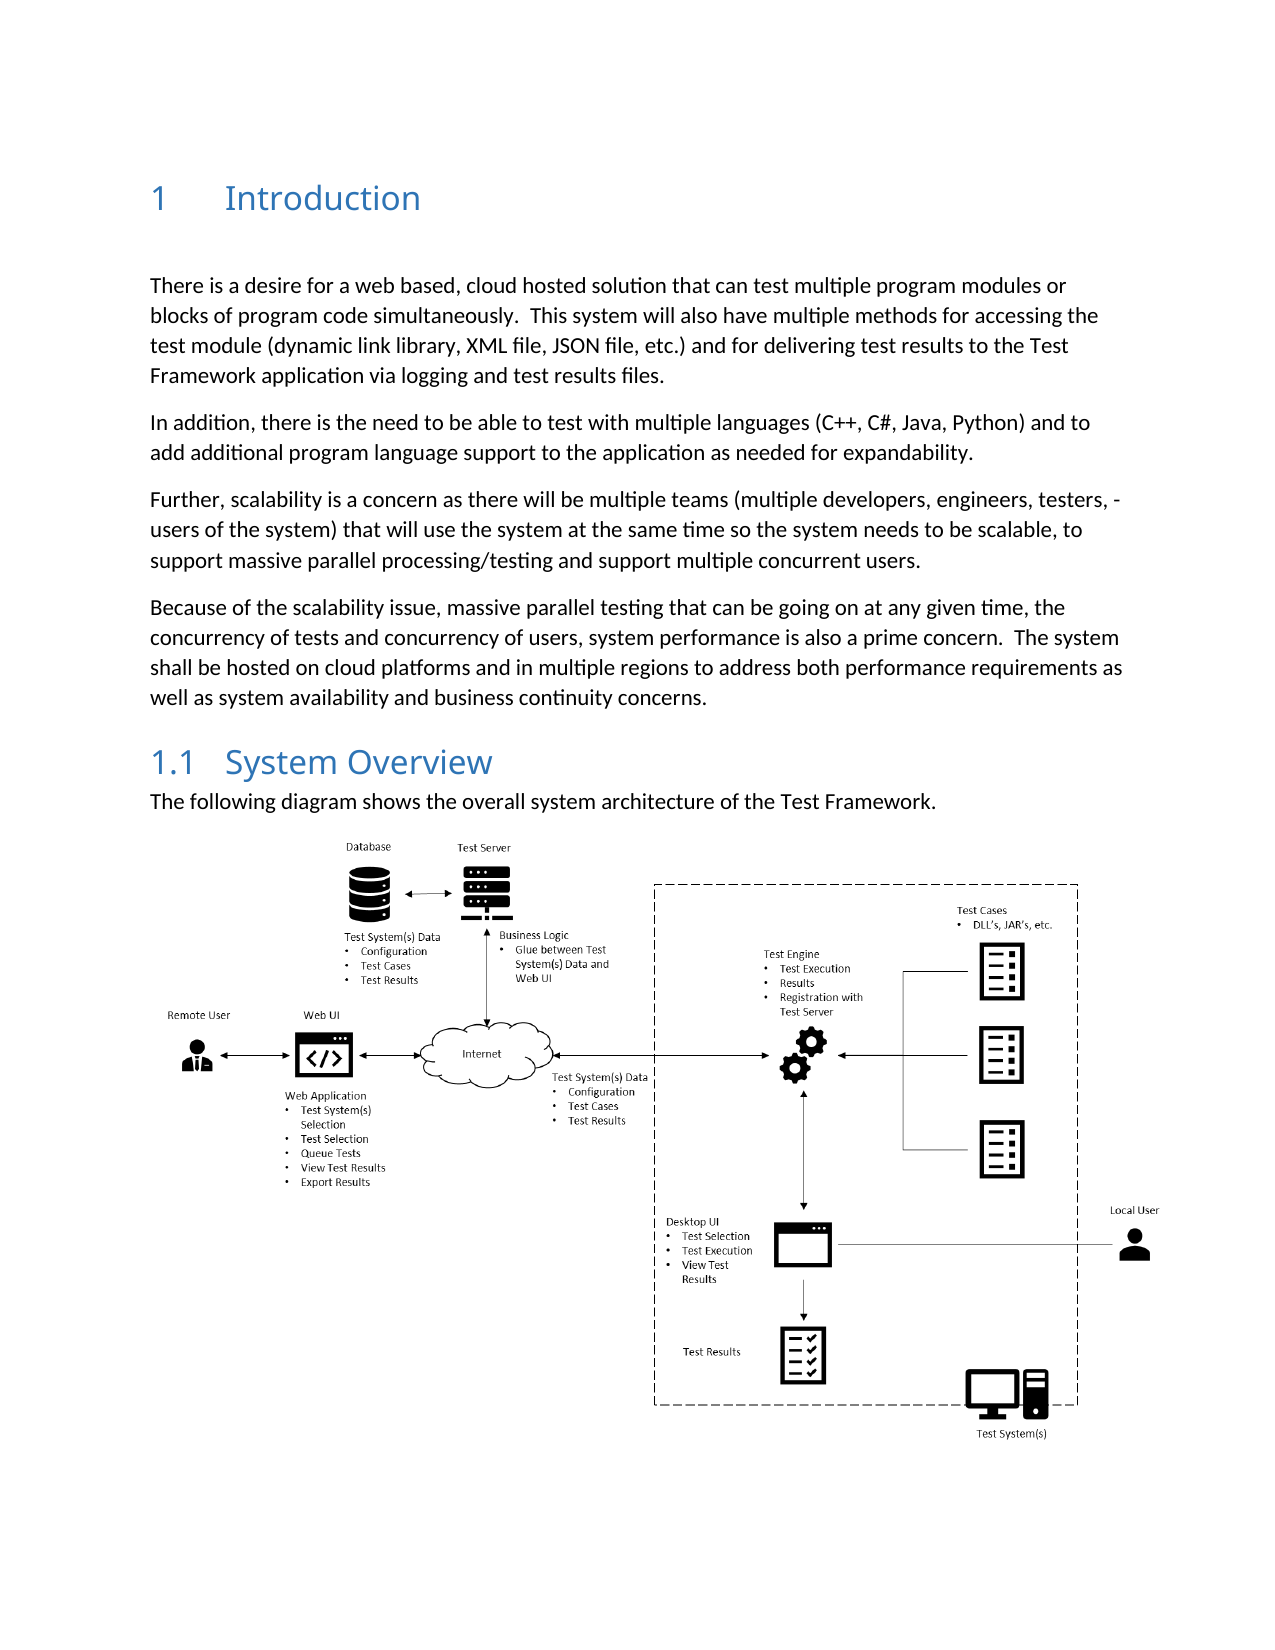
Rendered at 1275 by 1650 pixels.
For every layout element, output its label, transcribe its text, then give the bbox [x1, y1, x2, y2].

subtitle System Overview [150, 738, 1125, 784]
subtitle 1 Introduction [150, 175, 1125, 220]
picture [150, 834, 1173, 1448]
text In addition, there is the need to be able to test with multiple languages (C++, C#, Java, Python) and to add additional program language support to the application as needed for expandability. [150, 408, 1125, 467]
text Further, scalability is a concern as there will be multiple teams (multiple developers, engineers, testers, - users of the system) that will use the system at the same time so the system needs to be scalable, to support massive parallel processing/testing and support multiple concurrent users. [150, 485, 1125, 574]
text There is a desire for a web based, cloud hosted solution that can test multiple program modules or blocks of program code simultaneously. This system will also have multiple methods for accessing the test module (dynamic link library, XML file, JSON file, etc.) and for delivering test results to the Test Framework application via logging and test results files. [150, 271, 1125, 389]
text The following diagram shows the overall system architecture of the Test Framework. [150, 787, 1125, 816]
text Because of the scalability issue, massive parallel testing that can be going on at any given time, the concurrency of tests and concurrency of users, system performance is also a prime concern. The system shall be hosted on cloud platforms and in multiple regions to address both performance requirements as well as system availability and business continuity concerns. [150, 593, 1125, 711]
